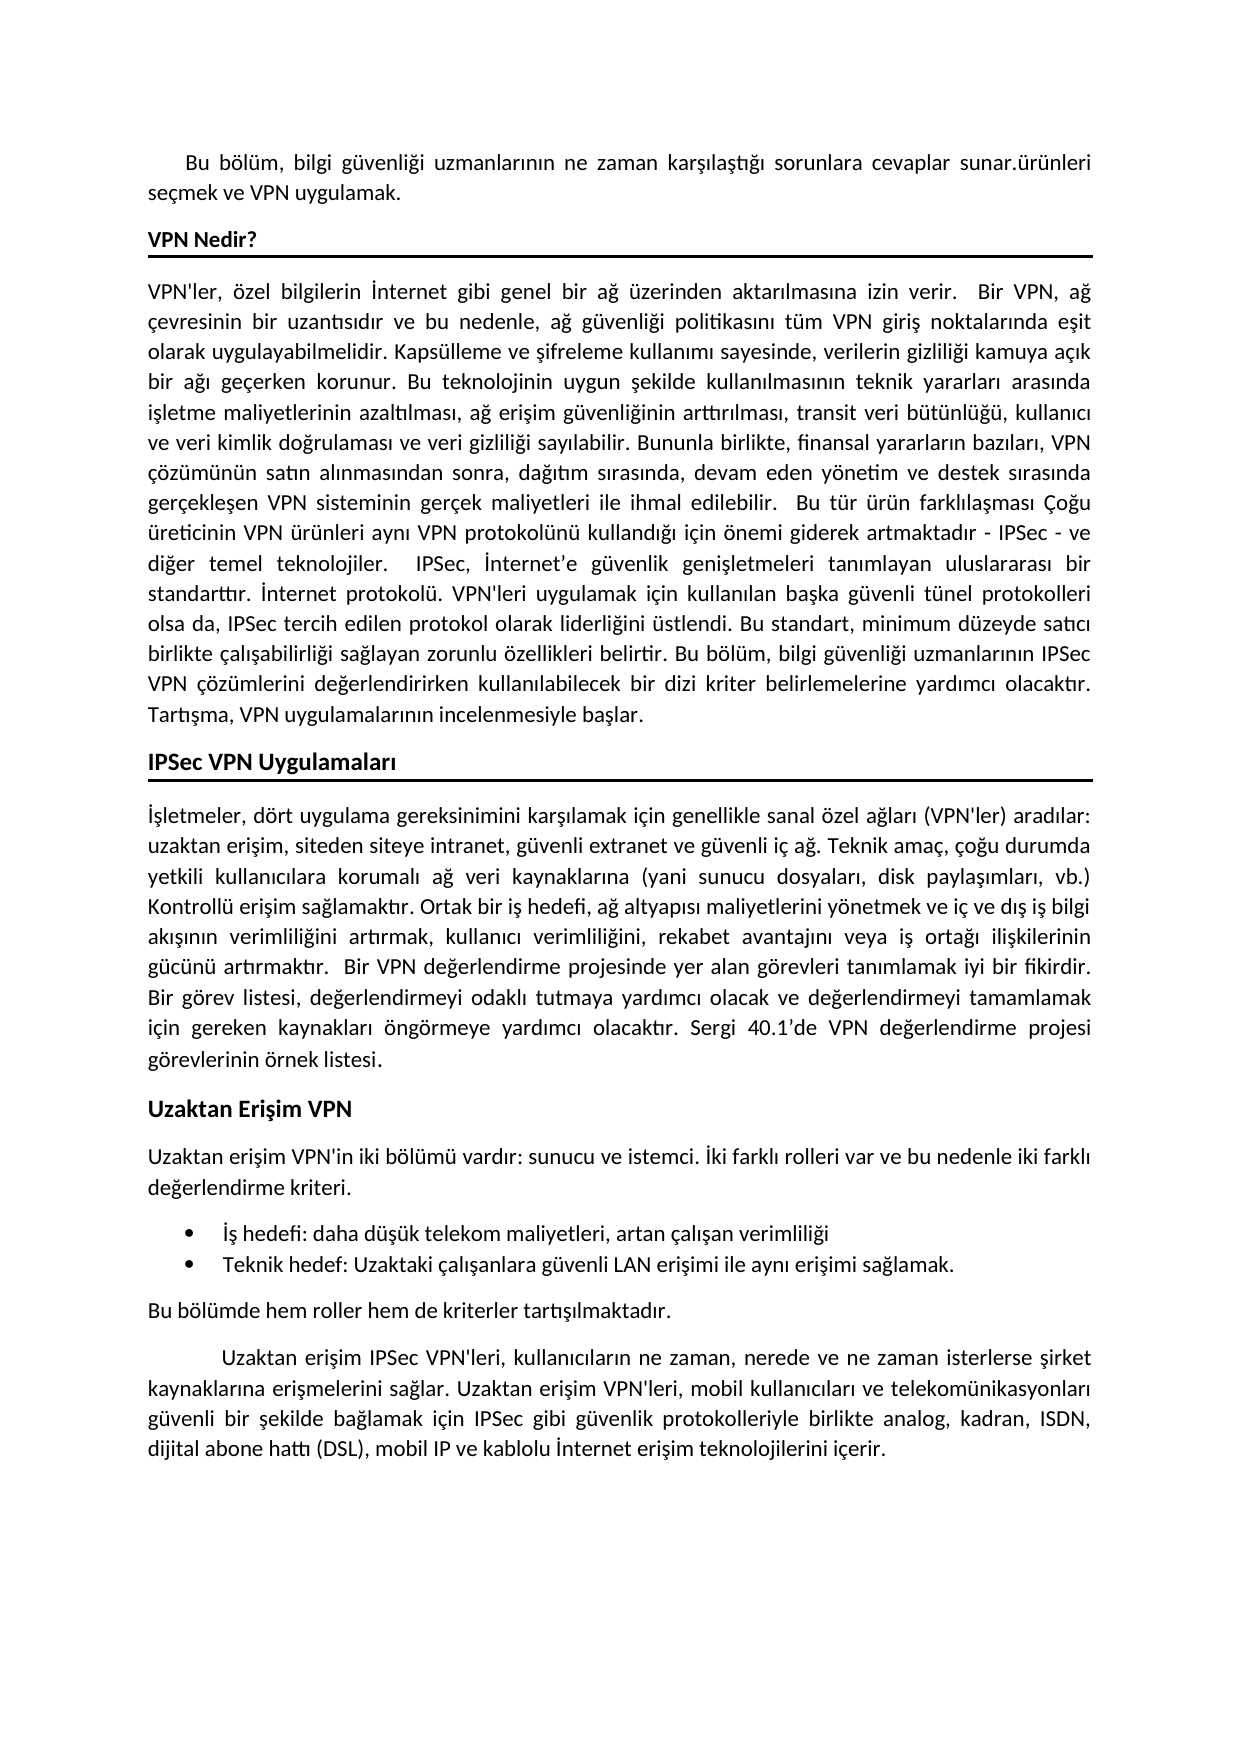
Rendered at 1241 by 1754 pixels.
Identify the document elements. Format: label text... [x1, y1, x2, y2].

text Bu bölüm, bilgi güvenliği uzmanlarının ne zaman karşılaştığı sorunlara cevaplar sunar.ürünleri seçmek ve VPN uygulamak. [148, 148, 1093, 206]
text VPN'ler, özel bilgilerin İnternet gibi genel bir ağ üzerinden aktarılmasına izin verir. Bir VPN, ağ çevresinin bir uzantısıdır ve bu nedenle, ağ güvenliği politikasını tüm VPN giriş noktalarında eşit olarak uygulayabilmelidir. Kapsülleme ve şifreleme kullanımı sayesinde, verilerin gizliliği kamuya açık bir ağı geçerken korunur. Bu teknolojinin uygun şekilde kullanılmasının teknik yararları arasında işletme maliyetlerinin azaltılması, ağ erişim güvenliğinin arttırılması, transit veri bütünlüğü, kullanıcı ve veri kimlik doğrulaması ve veri gizliliği sayılabilir. Bununla birlikte, finansal yararların bazıları, VPN çözümünün satın alınmasından sonra, dağıtım sırasında, devam eden yönetim ve destek sırasında gerçekleşen VPN sisteminin gerçek maliyetleri ile ihmal edilebilir. Bu tür ürün farklılaşması Çoğu üreticinin VPN ürünleri aynı VPN protokolünü kullandığı için önemi giderek artmaktadır - IPSec - ve diğer temel teknolojiler. IPSec, İnternet’e güvenlik genişletmeleri tanımlayan uluslararası bir standarttır. İnternet protokolü. VPN'leri uygulamak için kullanılan başka güvenli tünel protokolleri olsa da, IPSec tercih edilen protokol olarak liderliğini üstlendi. Bu standart, minimum düzeyde satıcı birlikte çalışabilirliği sağlayan zorunlu özellikleri belirtir. Bu bölüm, bilgi güvenliği uzmanlarının IPSec VPN çözümlerini değerlendirirken kullanılabilecek bir dizi kriter belirlemelerine yardımcı olacaktır. Tartışma, VPN uygulamalarının incelenmesiyle başlar. [148, 277, 1093, 728]
text İşletmeler, dört uygulama gereksinimini karşılamak için genellikle sanal özel ağları (VPN'ler) aradılar: uzaktan erişim, siteden siteye intranet, güvenli extranet ve güvenli iç ağ. Teknik amaç, çoğu durumda yetkili kullanıcılara korumalı ağ veri kaynaklarına (yani sunucu dosyaları, disk paylaşımları, vb.) Kontrollü erişim sağlamaktır. Ortak bir iş hedefi, ağ altyapısı maliyetlerini yönetmek ve iç ve dış iş bilgi akışının verimliliğini artırmak, kullanıcı verimliliğini, rekabet avantajını veya iş ortağı ilişkilerinin gücünü artırmaktır. Bir VPN değerlendirme projesinde yer alan görevleri tanımlamak iyi bir fikirdir. Bir görev listesi, değerlendirmeyi odaklı tutmaya yardımcı olacak ve değerlendirmeyi tamamlamak için gereken kaynakları öngörmeye yardımcı olacaktır. Sergi 40.1’de VPN değerlendirme projesi görevlerinin örnek listesi. [148, 801, 1093, 1074]
text Uzaktan erişim VPN'in iki bölümü vardır: sunucu ve istemci. İki farklı rolleri var ve bu nedenle iki farklı değerlendirme kriteri. [148, 1142, 1093, 1201]
text Uzaktan Erişim VPN [148, 1093, 1093, 1123]
list İş hedefi: daha düşük telekom maliyetleri, artan çalışan verimliliği [185, 1219, 1093, 1247]
text IPSec VPN Uygulamaları [148, 747, 1093, 779]
text Bu bölümde hem roller hem de kriterler tartışılmaktadır. [148, 1297, 1093, 1324]
text Uzaktan erişim IPSec VPN'leri, kullanıcıların ne zaman, nerede ve ne zaman isterlerse şirket kaynaklarına erişmelerini sağlar. Uzaktan erişim VPN'leri, mobil kullanıcıları ve telekomünikasyonları güvenli bir şekilde bağlamak için IPSec gibi güvenlik protokolleriyle birlikte analog, kadran, ISDN, dijital abone hattı (DSL), mobil IP ve kablolu İnternet erişim teknolojilerini içerir. [148, 1343, 1093, 1462]
list Teknik hedef: Uzaktaki çalışanlara güvenli LAN erişimi ile aynı erişimi sağlamak. [185, 1250, 1093, 1278]
text VPN Nedir? [148, 225, 1093, 255]
